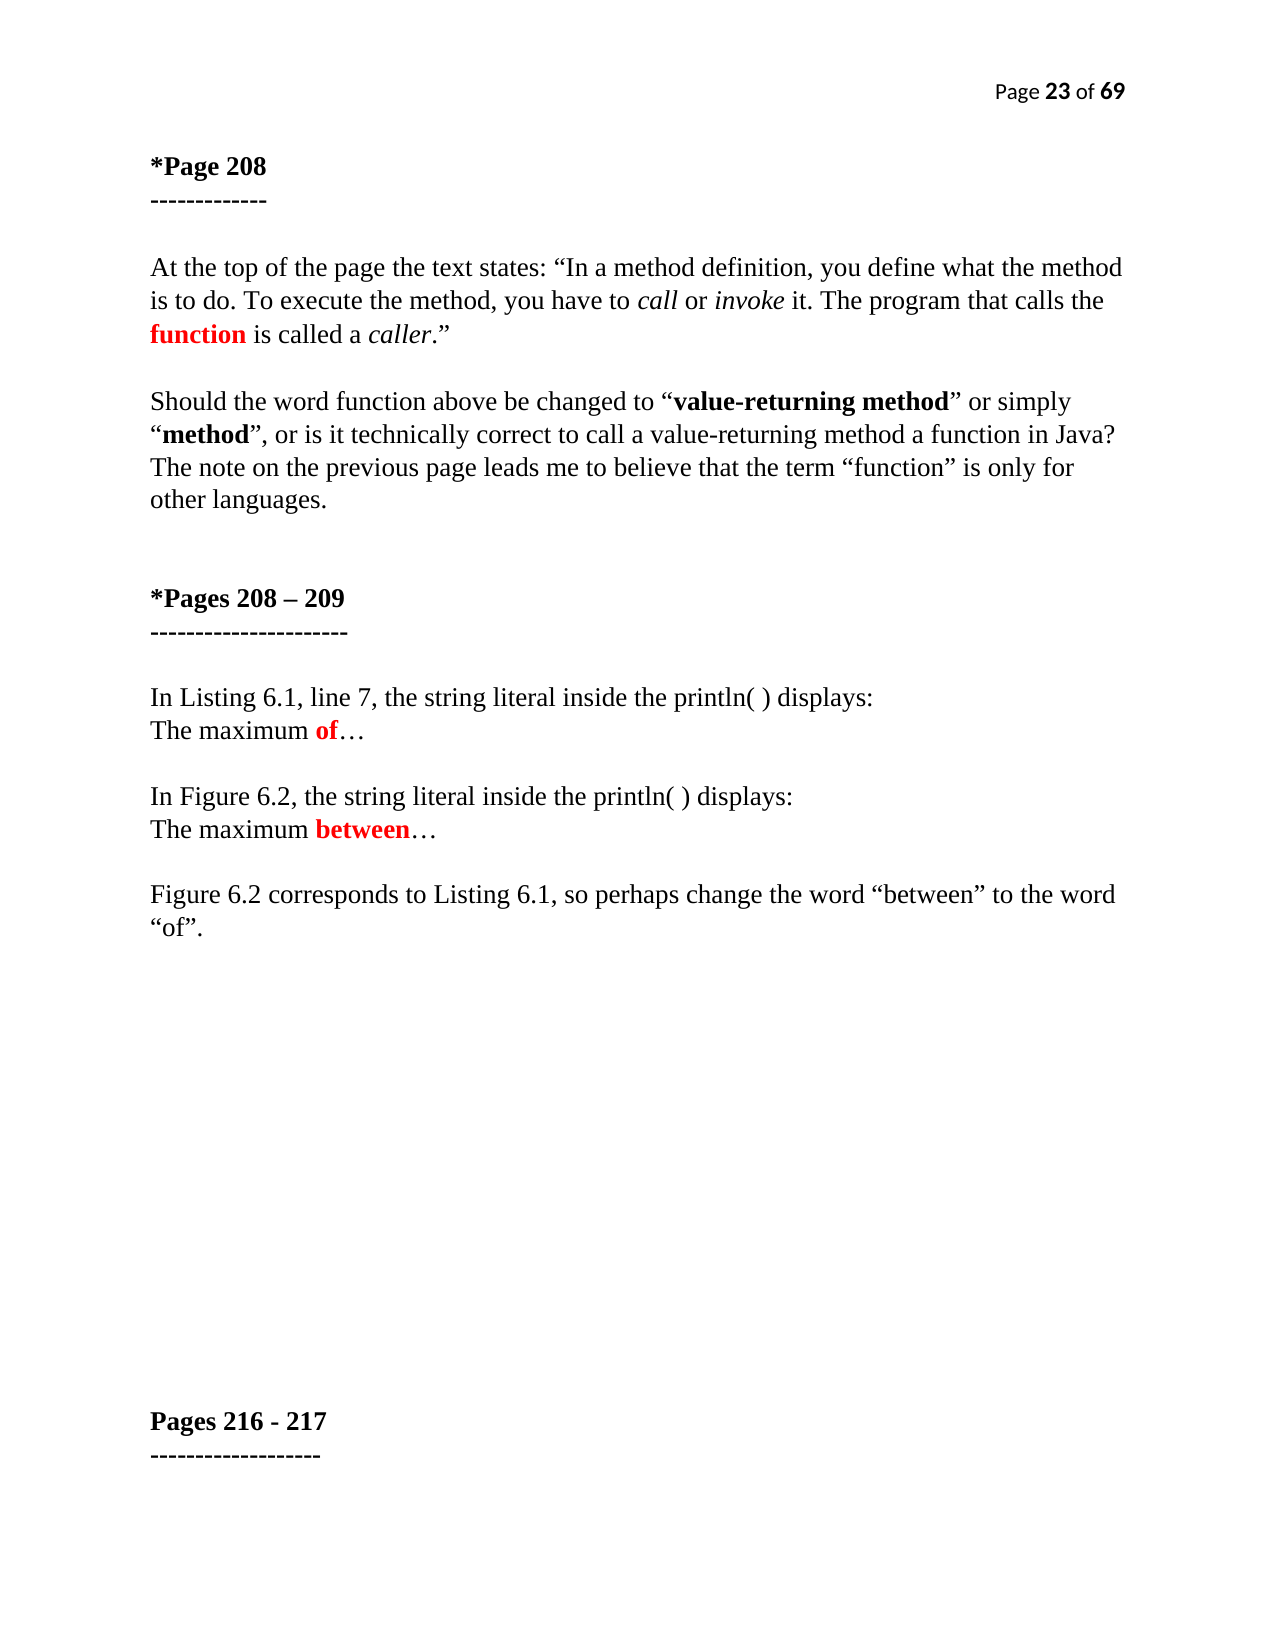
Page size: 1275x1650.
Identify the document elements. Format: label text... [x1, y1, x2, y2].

text Pages 216 - 217 [150, 1405, 1125, 1436]
text The maximum of… [150, 714, 1125, 745]
text *Pages 208 – 209 [150, 582, 1125, 613]
text ------------------- [150, 1438, 1125, 1469]
text ---------------------- [150, 615, 1125, 646]
text In Listing 6.1, line 7, the string literal inside the println( ) displays: [150, 681, 1125, 712]
text *Page 208 [150, 150, 1125, 181]
text Should the word function above be changed to “value-returning method” or simply “method”, or is it technically correct to call a value-returning method a function in Java? The note on the previous page leads me to believe that the term “function” is only for other languages. [150, 385, 1125, 515]
text ------------- [150, 183, 1125, 215]
text Figure 6.2 corresponds to Listing 6.1, so perhaps change the word “between” to the word “of”. [150, 878, 1125, 943]
text At the top of the page the text states: “In a method definition, you define what the method is to do. To execute the method, you have to call or invoke it. The program that calls the function is called a caller.” [150, 251, 1125, 349]
text In Figure 6.2, the string literal inside the println( ) displays: [150, 780, 1125, 811]
text The maximum between… [150, 813, 1125, 844]
